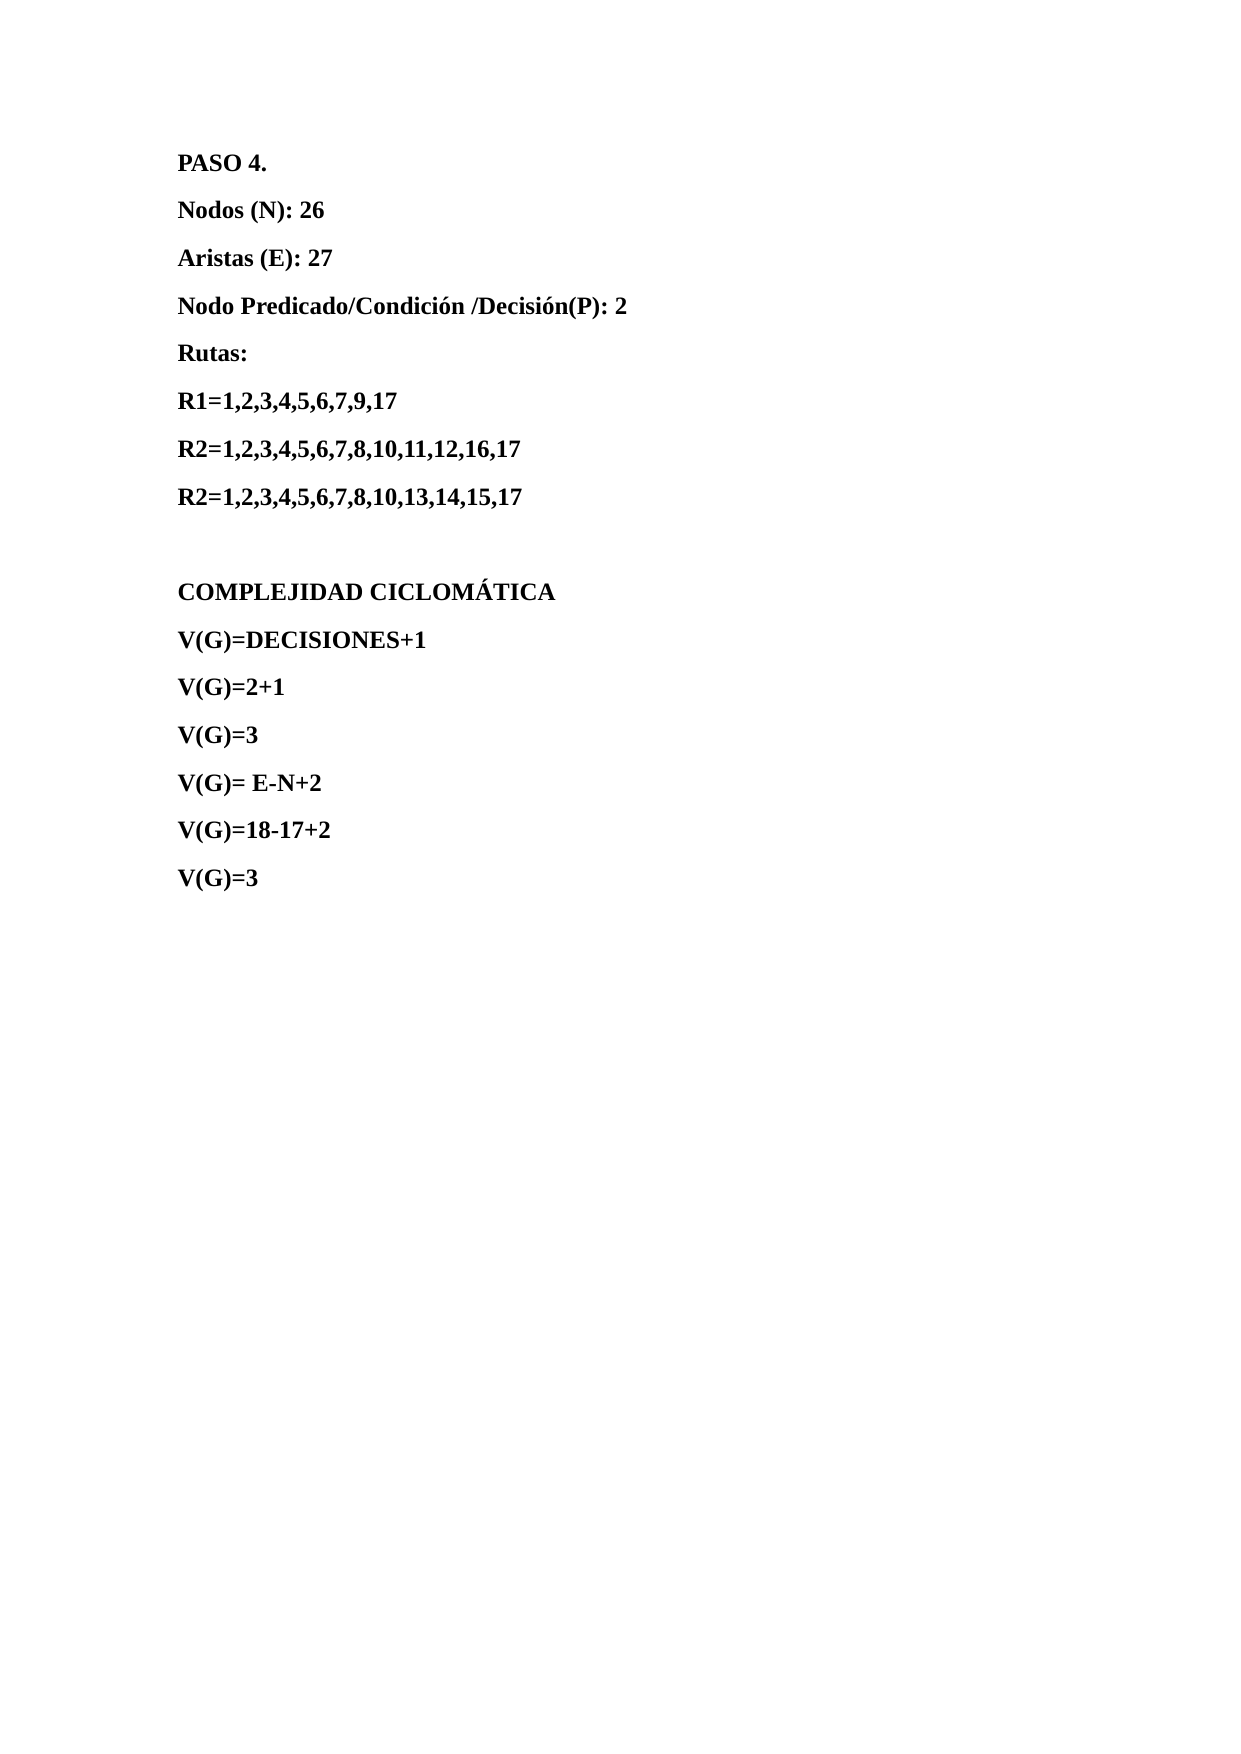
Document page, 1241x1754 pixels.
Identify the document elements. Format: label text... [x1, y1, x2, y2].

text PASO 4. [177, 148, 1063, 176]
text V(G)= E-N+2 [177, 768, 1063, 797]
text V(G)=DECISIONES+1 [177, 625, 1063, 653]
text Rutas: [177, 338, 1063, 367]
text V(G)=3 [177, 863, 1063, 892]
text Nodos (N): 26 [177, 195, 1063, 224]
text V(G)=2+1 [177, 672, 1063, 701]
text COMPLEJIDAD CICLOMÁTICA [177, 577, 1063, 606]
text Nodo Predicado/Condición /Decisión(P): 2 [177, 291, 1063, 319]
text Aristas (E): 27 [177, 243, 1063, 272]
text V(G)=3 [177, 720, 1063, 749]
text R2=1,2,3,4,5,6,7,8,10,13,14,15,17 [177, 482, 1063, 510]
text V(G)=18-17+2 [177, 816, 1063, 844]
text R2=1,2,3,4,5,6,7,8,10,11,12,16,17 [177, 434, 1063, 463]
text R1=1,2,3,4,5,6,7,9,17 [177, 386, 1063, 415]
